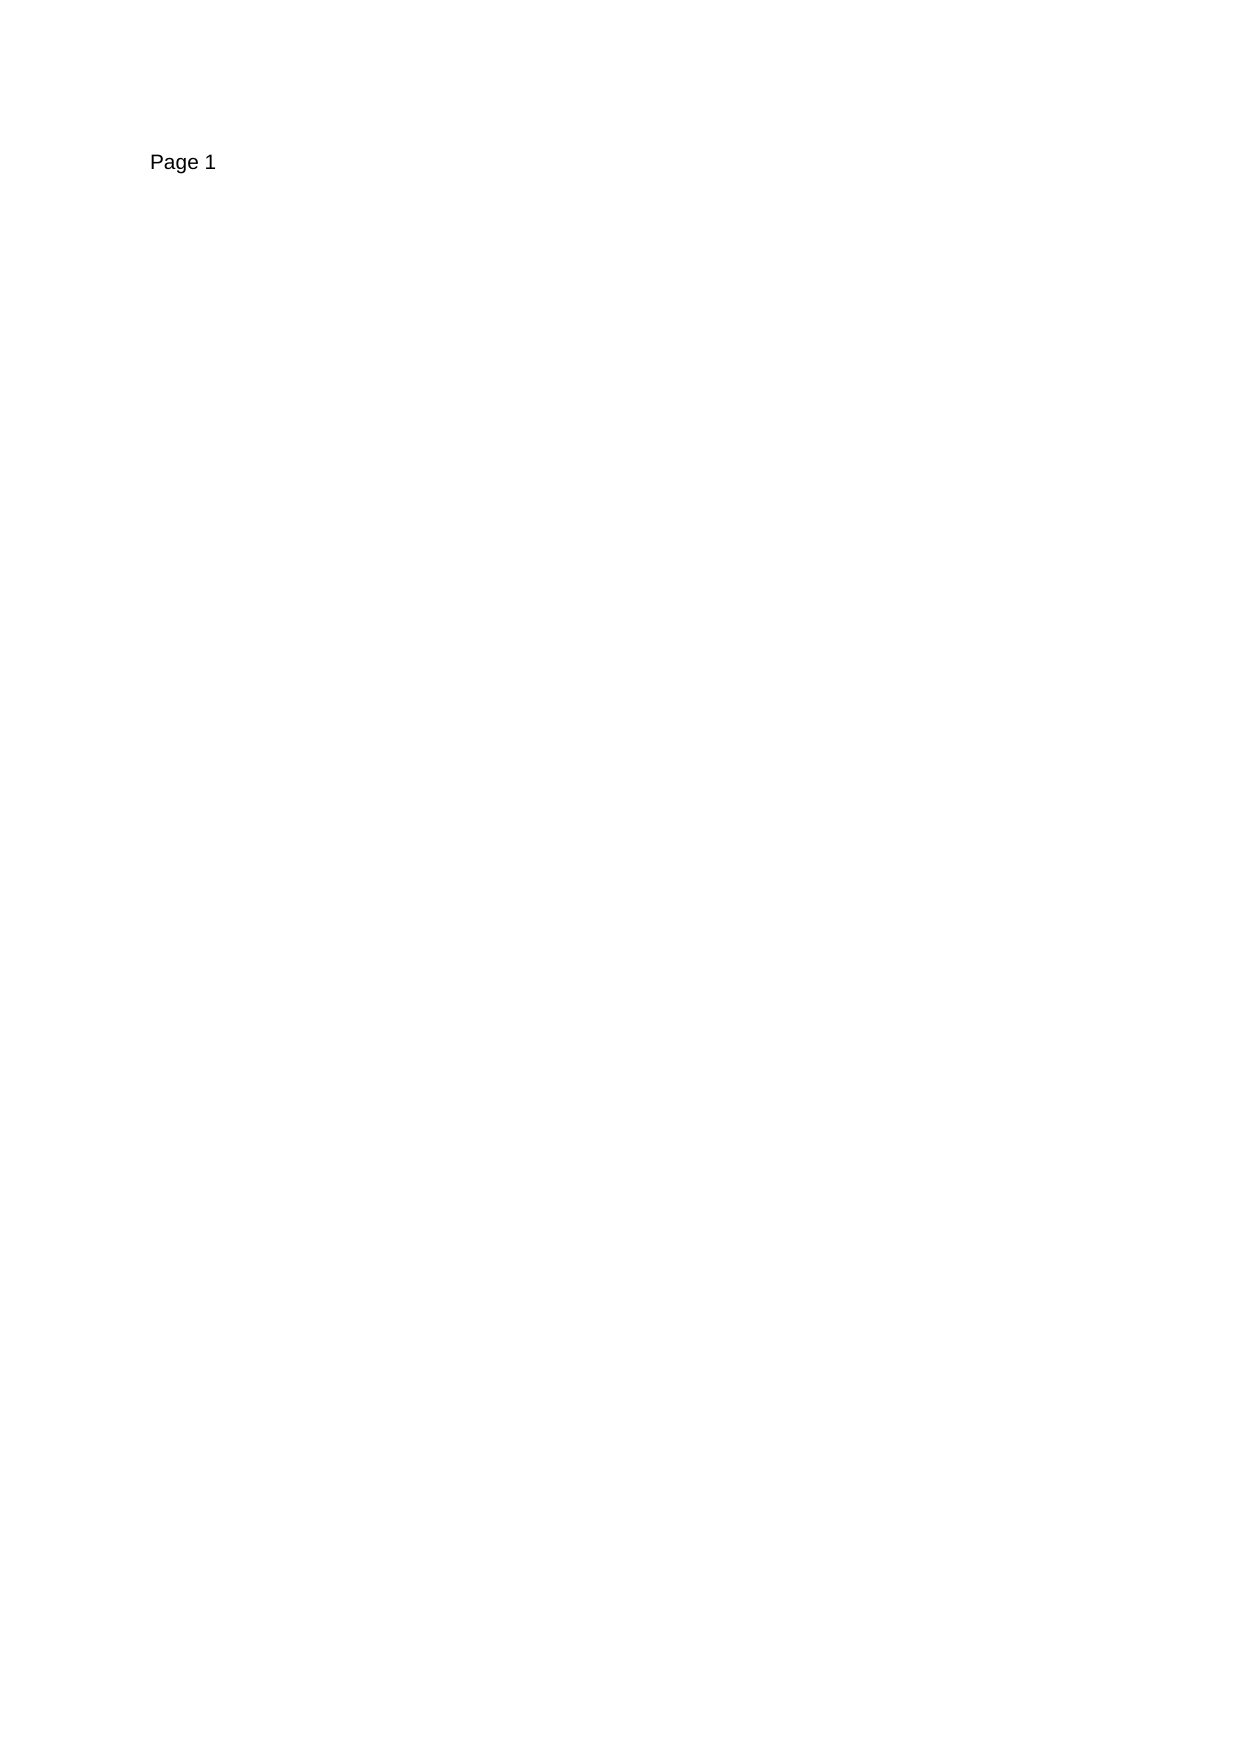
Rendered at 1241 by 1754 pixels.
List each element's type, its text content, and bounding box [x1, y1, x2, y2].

text Page 1 [150, 150, 1090, 174]
